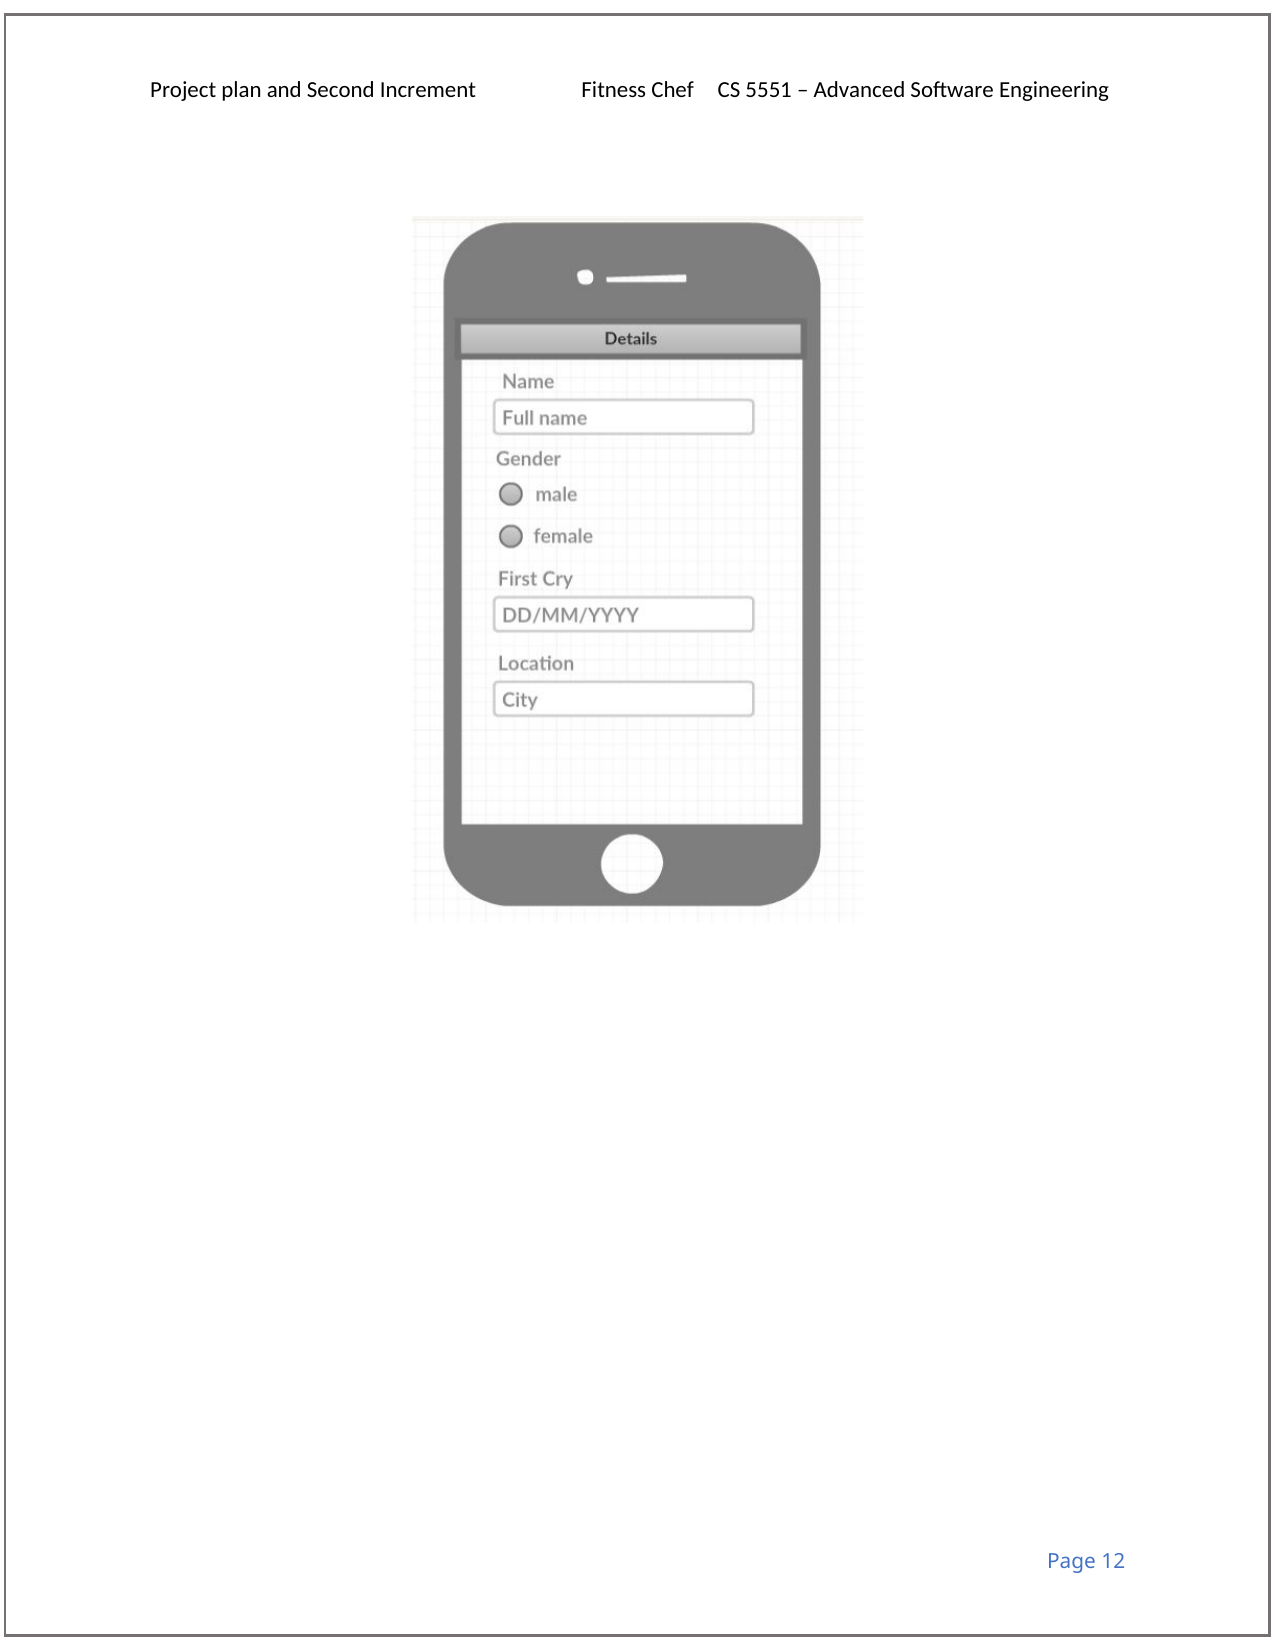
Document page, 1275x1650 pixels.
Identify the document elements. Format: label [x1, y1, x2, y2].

picture [411, 216, 864, 923]
